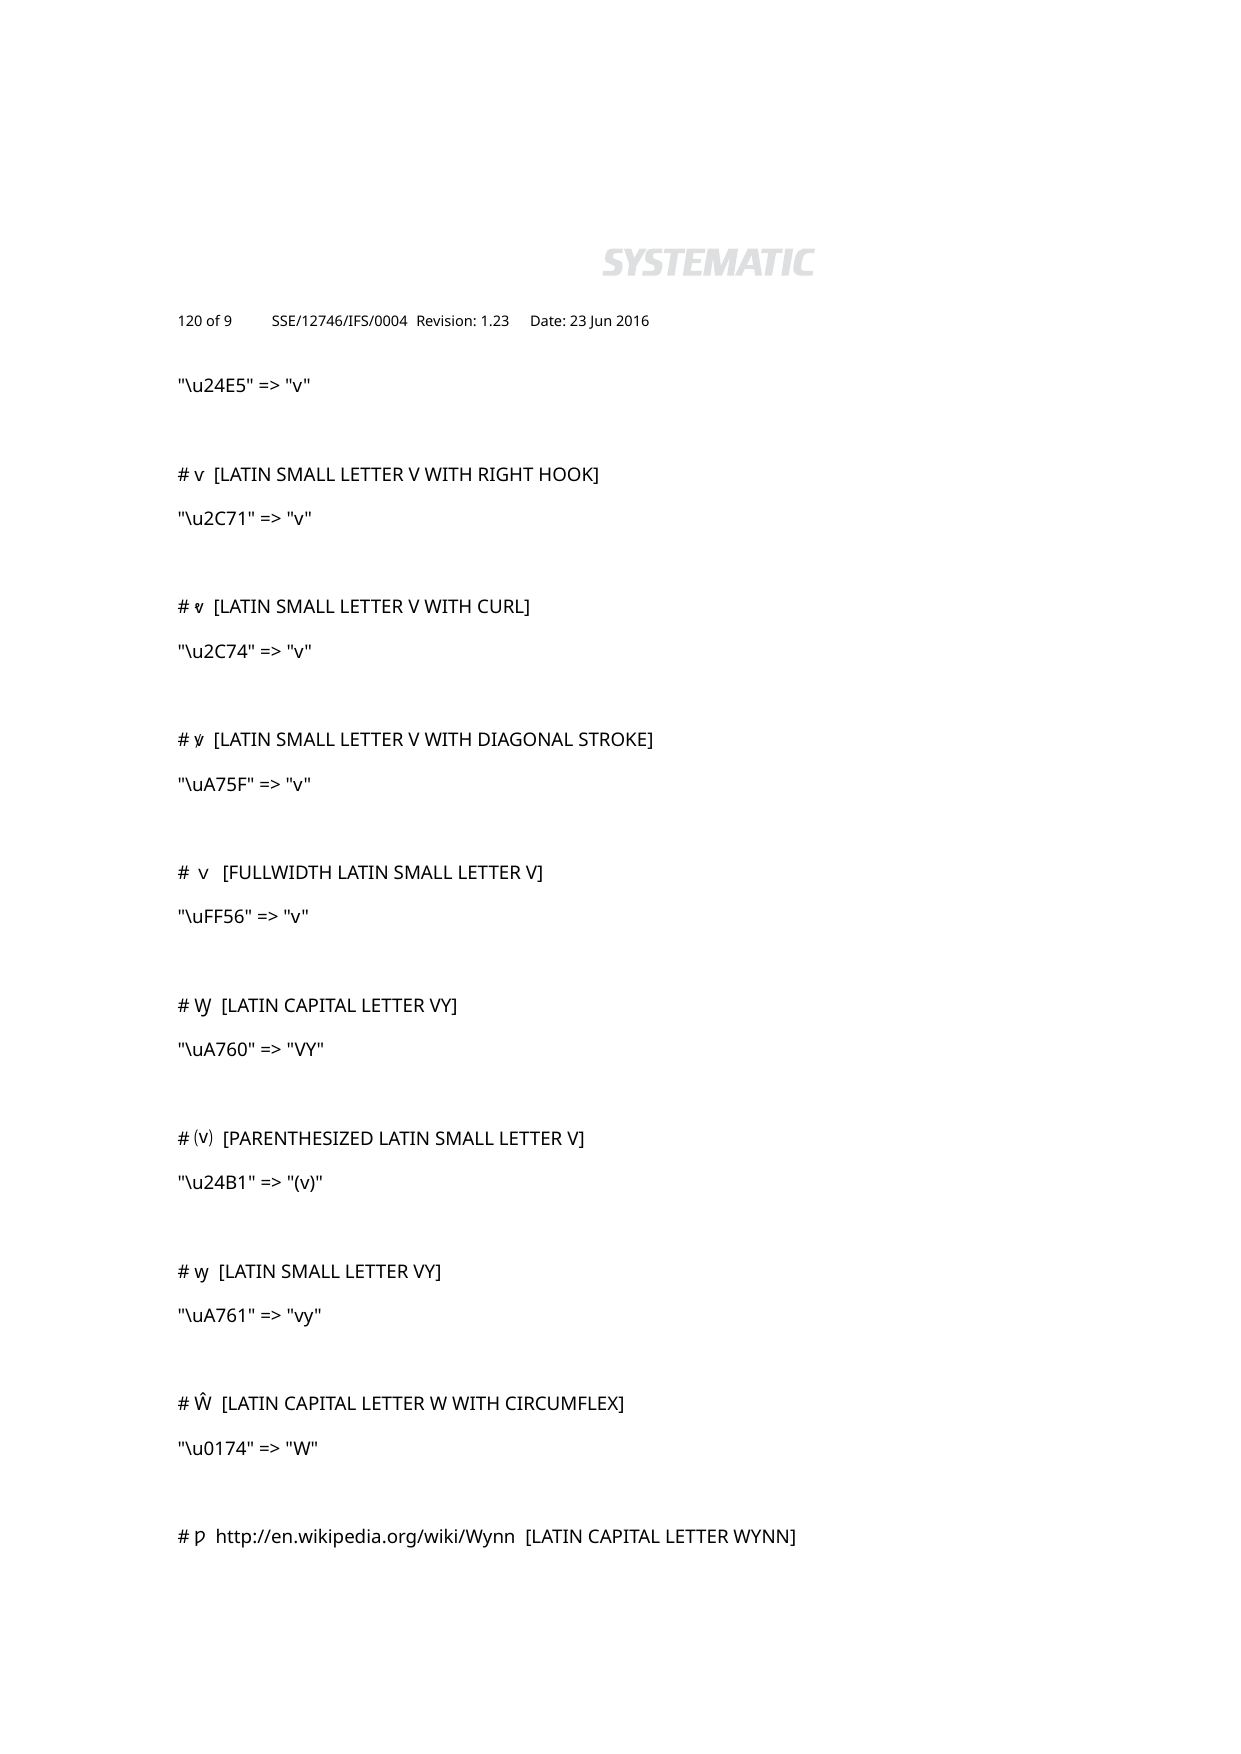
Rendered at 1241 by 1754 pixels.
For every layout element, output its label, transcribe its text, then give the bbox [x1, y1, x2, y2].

text # ⒱ [PARENTHESIZED LATIN SMALL LETTER V] [177, 1125, 886, 1151]
text # Ꝡ [LATIN CAPITAL LETTER VY] [177, 992, 886, 1018]
text "\u2C71" => "v" [177, 505, 886, 531]
text # ꝡ [LATIN SMALL LETTER VY] [177, 1258, 886, 1283]
text # Ƿ http://en.wikipedia.org/wiki/Wynn [LATIN CAPITAL LETTER WYNN] [177, 1523, 886, 1549]
text # ｖ [FULLWIDTH LATIN SMALL LETTER V] [177, 859, 886, 885]
text # Ŵ [LATIN CAPITAL LETTER W WITH CIRCUMFLEX] [177, 1391, 886, 1416]
text "\uA760" => "VY" [177, 1037, 886, 1062]
text "\uA761" => "vy" [177, 1302, 886, 1328]
text # ⱴ [LATIN SMALL LETTER V WITH CURL] [177, 594, 886, 619]
text "\u24E5" => "v" [177, 177, 886, 398]
text "\u2C74" => "v" [177, 638, 886, 664]
text "\u24B1" => "(v)" [177, 1169, 886, 1195]
text "\uFF56" => "v" [177, 904, 886, 929]
text # ꝟ [LATIN SMALL LETTER V WITH DIAGONAL STROKE] [177, 727, 886, 752]
text "\u0174" => "W" [177, 1435, 886, 1461]
text "\uA75F" => "v" [177, 771, 886, 796]
text # ⱱ [LATIN SMALL LETTER V WITH RIGHT HOOK] [177, 461, 886, 487]
